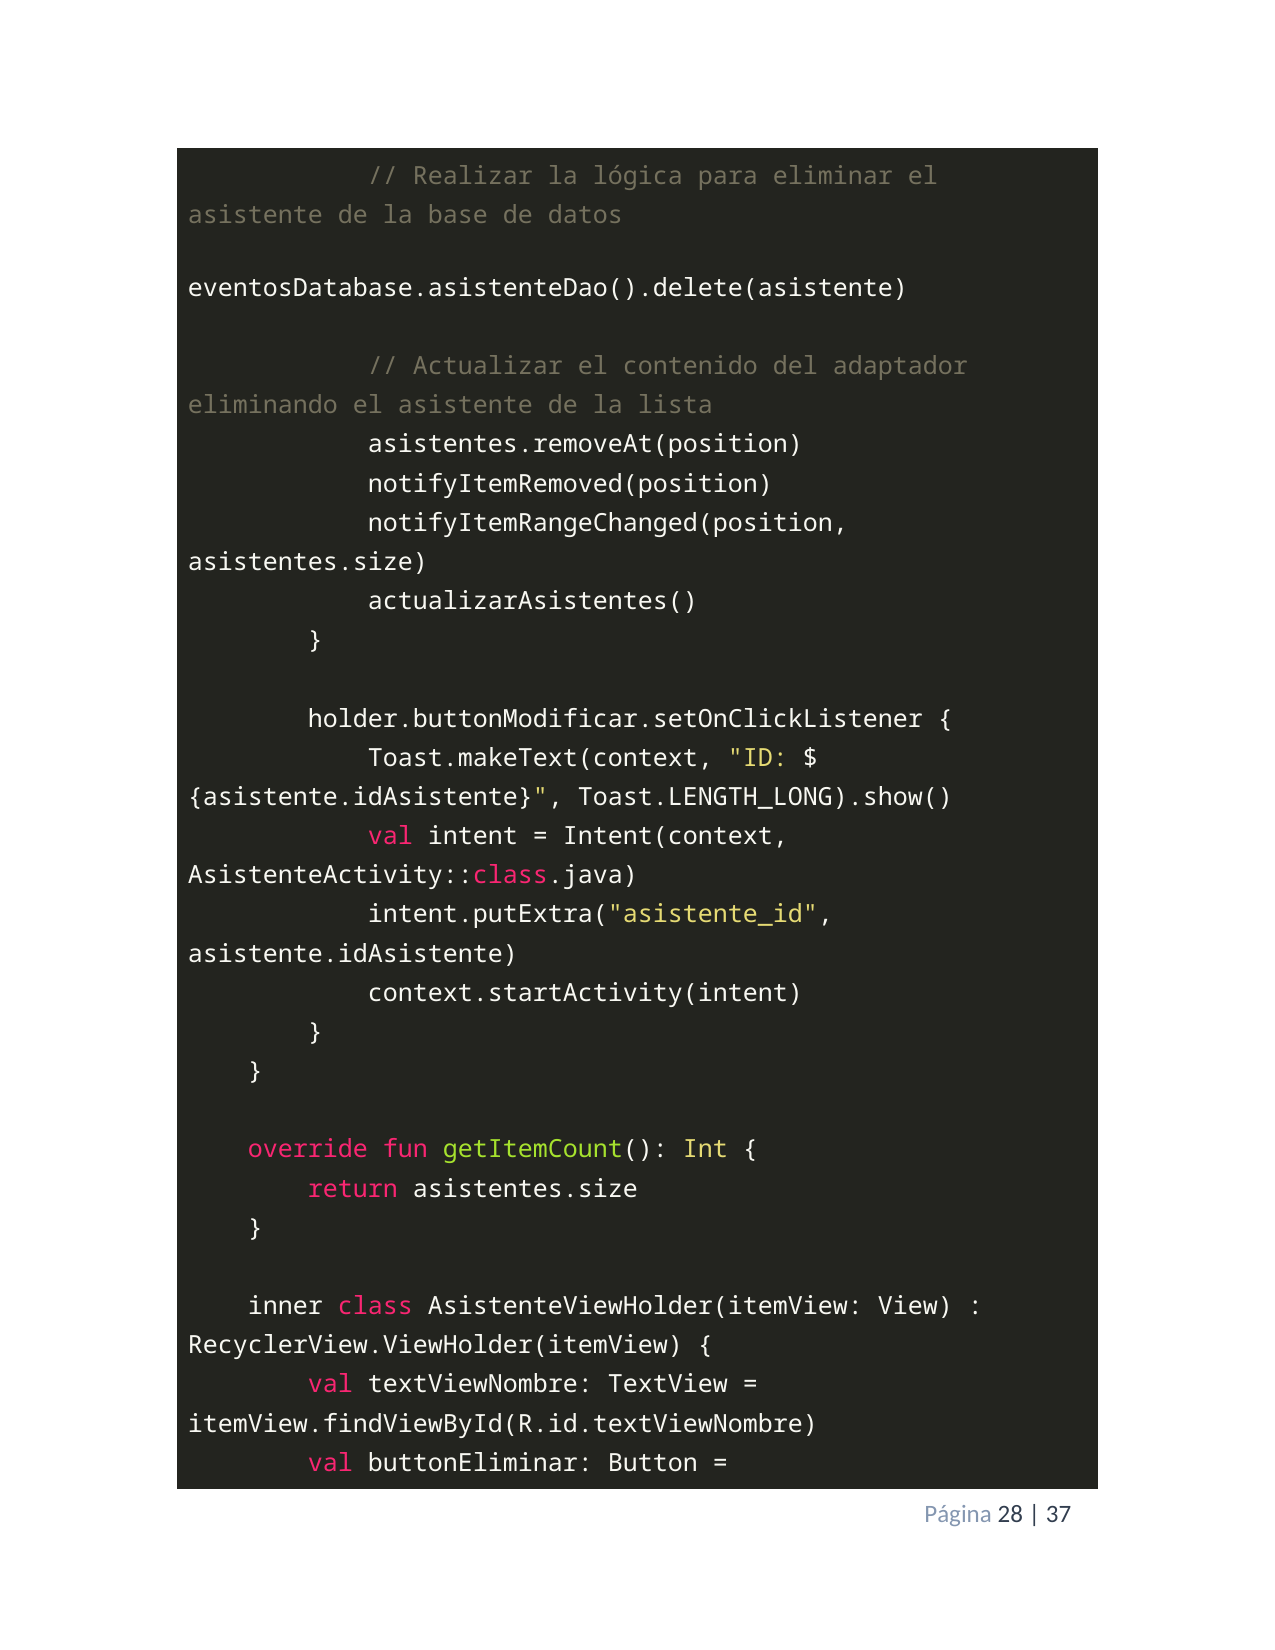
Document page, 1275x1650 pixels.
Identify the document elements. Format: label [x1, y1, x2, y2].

table_header [177, 148, 1098, 1489]
